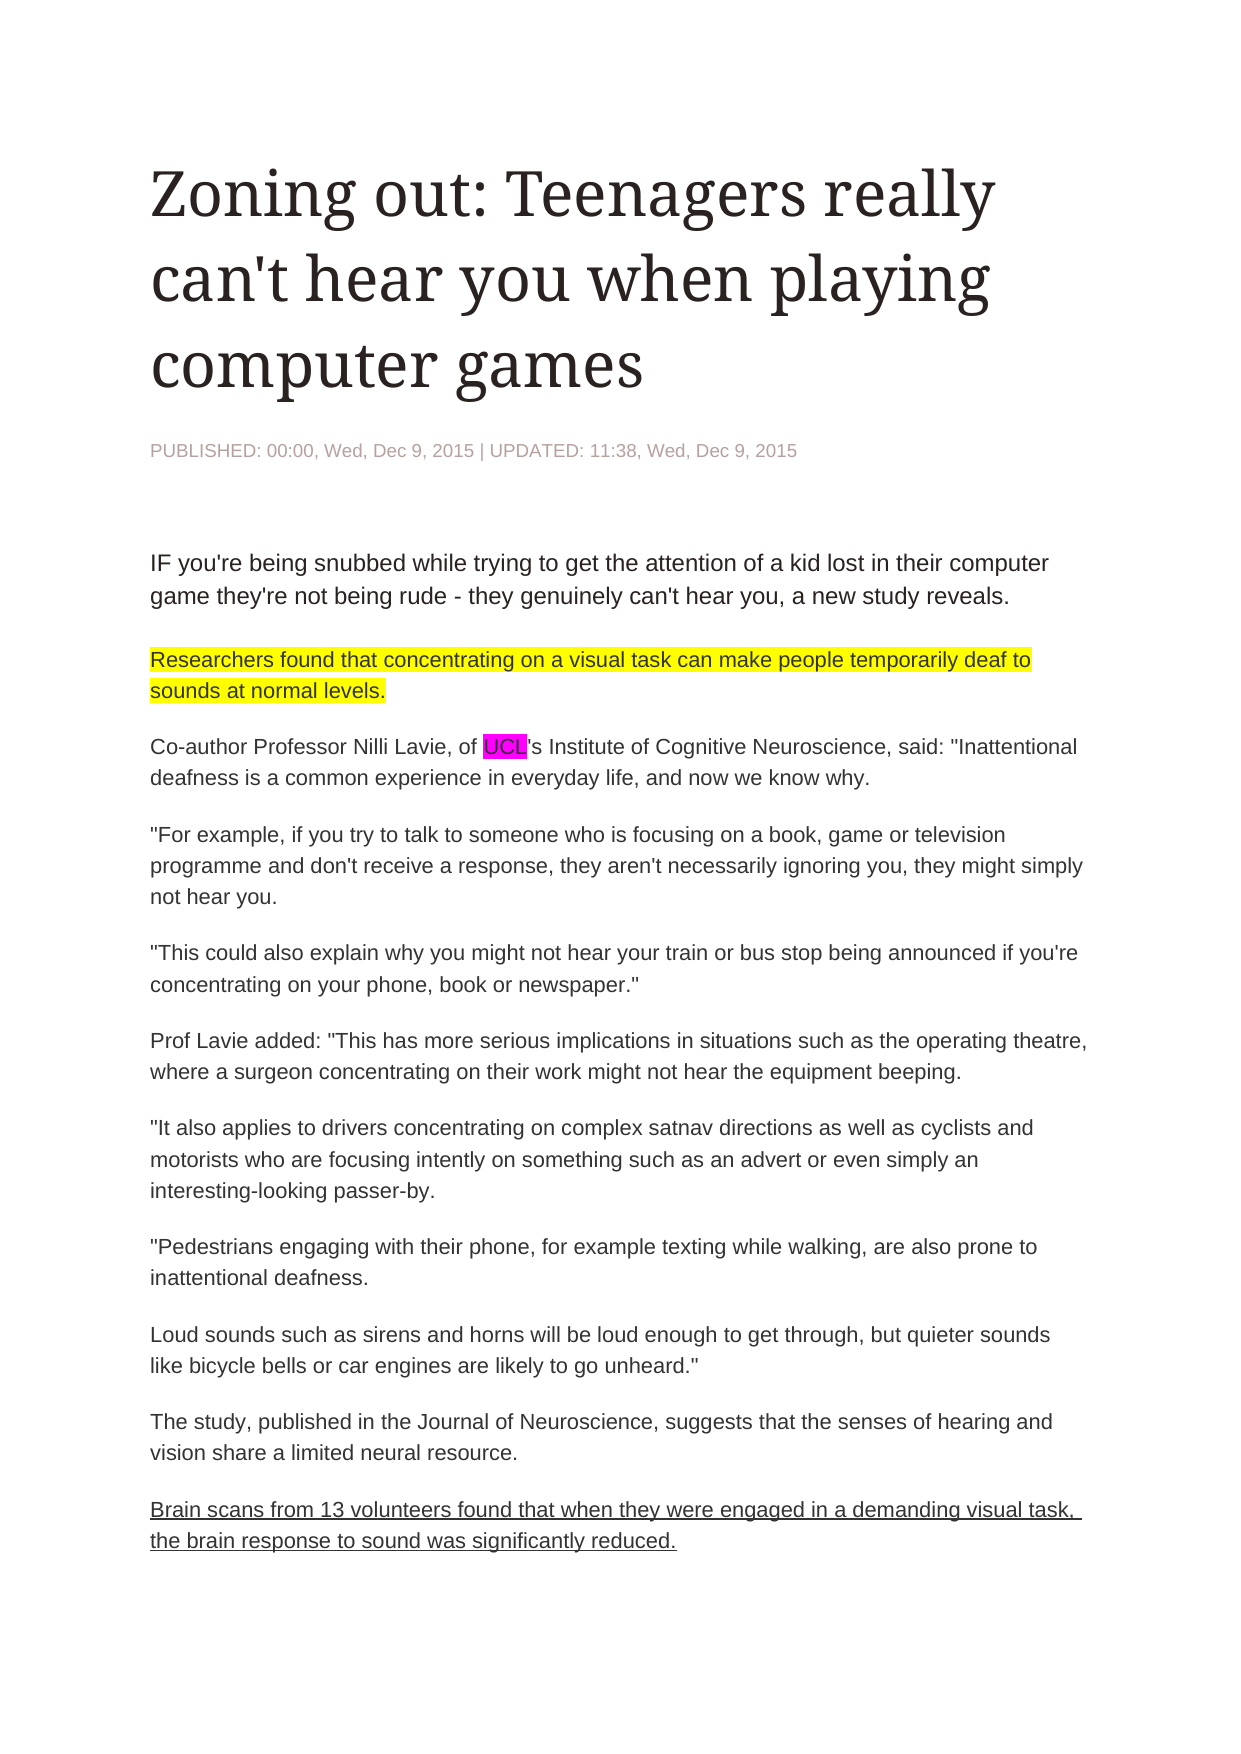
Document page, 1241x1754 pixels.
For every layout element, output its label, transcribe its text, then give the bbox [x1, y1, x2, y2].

text Loud sounds such as sirens and horns will be loud enough to get through, but quieter sounds like bicycle bells or car engines are likely to go unheard." [150, 1316, 1090, 1378]
text Prof Lavie added: "This has more serious implications in situations such as the operating theatre, where a surgeon concentrating on their work might not hear the equipment beeping. [150, 1022, 1090, 1084]
text PUBLISHED: 00:00, Wed, Dec 9, 2015 | UPDATED: 11:38, Wed, Dec 9, 2015 [150, 440, 1090, 461]
subtitle IF you're being snubbed while trying to get the attention of a kid lost in their computer game they're not being rude - they genuinely can't hear you, a new study reveals. [150, 544, 1090, 609]
text "For example, if you try to talk to someone who is focusing on a book, game or television programme and don't receive a response, they aren't necessarily ignoring you, they might simply not hear you. [150, 816, 1090, 909]
text "Pedestrians engaging with their phone, for example texting while walking, are also prone to inattentional deafness. [150, 1228, 1090, 1291]
text The study, published in the Journal of Neuroscience, suggests that the senses of hearing and vision share a limited neural resource. [150, 1403, 1090, 1466]
text Co-author Professor Nilli Lavie, of UCL's Institute of Cognitive Neuroscience, said: "Inattentional deafness is a common experience in everyday life, and now we know why. [150, 728, 1090, 791]
text "This could also explain why you might not hear your train or bus stop being announced if you're concentrating on your phone, book or newspaper." [150, 934, 1090, 997]
text Researchers found that concentrating on a visual task can make people temporarily deaf to sounds at normal levels. [150, 641, 1090, 703]
text Brain scans from 13 volunteers found that when they were engaged in a demanding visual task, the brain response to sound was significantly reduced. [150, 1491, 1090, 1553]
text "It also applies to drivers concentrating on complex satnav directions as well as cyclists and motorists who are focusing intently on something such as an advert or even simply an interesting-looking passer-by. [150, 1109, 1090, 1203]
subtitle Zoning out: Teenagers really can't hear you when playing computer games [150, 150, 1090, 405]
